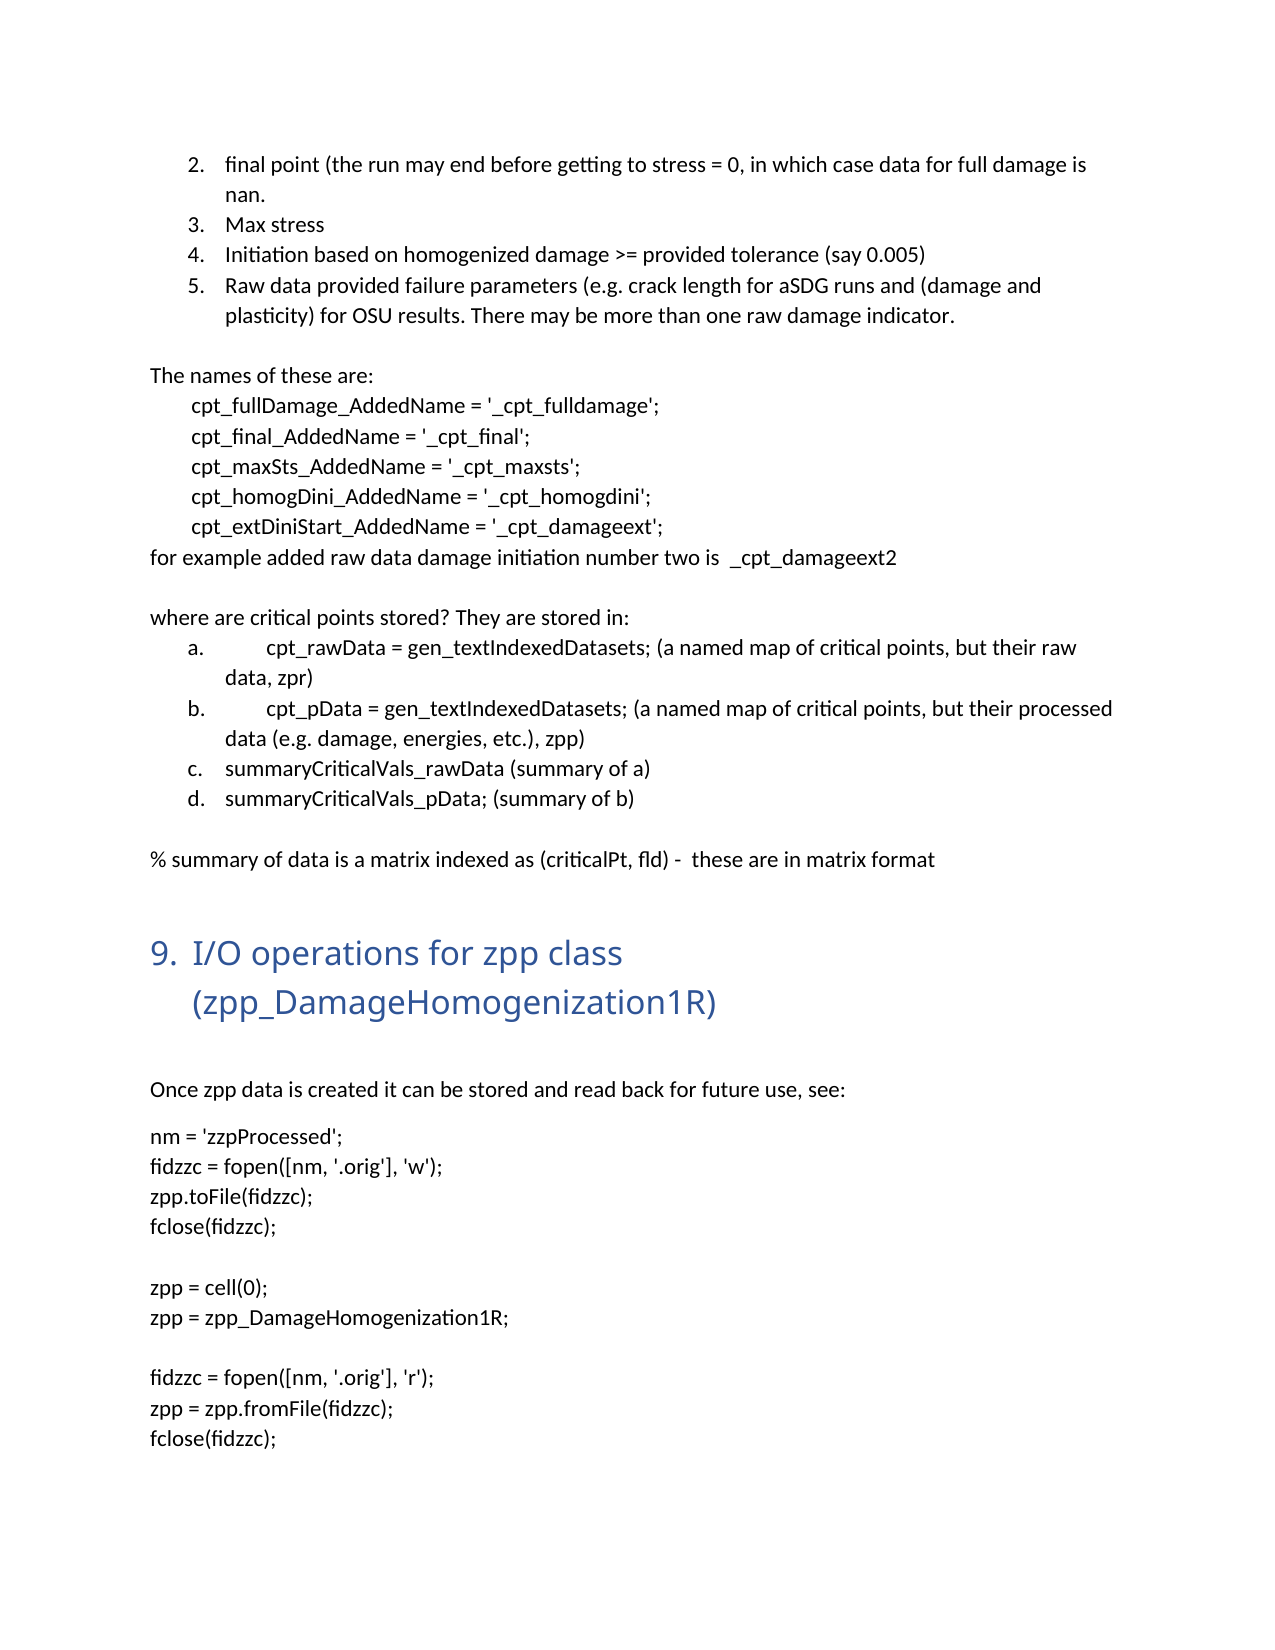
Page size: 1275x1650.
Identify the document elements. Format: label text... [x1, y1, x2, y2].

list summaryCriticalVals_pData; (summary of b) [187, 784, 1125, 812]
text zpp = zpp.fromFile(fidzzc); [150, 1394, 1125, 1422]
text nm = 'zzpProcessed'; [150, 1122, 1125, 1150]
list Max stress [187, 210, 1125, 238]
text zpp = cell(0); [150, 1273, 1125, 1301]
text cpt_maxSts_AddedName = '_cpt_maxsts'; [150, 452, 1125, 480]
text fclose(fidzzc); [150, 1424, 1125, 1452]
text fclose(fidzzc); [150, 1212, 1125, 1241]
text where are critical points stored? They are stored in: [150, 603, 1125, 631]
text fidzzc = fopen([nm, '.orig'], 'r'); [150, 1363, 1125, 1392]
list cpt_pData = gen_textIndexedDatasets; (a named map of critical points, but their processed data (e.g. damage, energies, etc.), zpp) [187, 694, 1125, 752]
subtitle I/O operations for zpp class (zpp_DamageHomogenization1R) [150, 930, 1125, 1024]
text zpp.toFile(fidzzc); [150, 1182, 1125, 1210]
list Raw data provided failure parameters (e.g. crack length for aSDG runs and (damage and plasticity) for OSU results. There may be more than one raw damage indicator. [187, 271, 1125, 329]
list cpt_rawData = gen_textIndexedDatasets; (a named map of critical points, but their raw data, zpr) [187, 633, 1125, 692]
text for example added raw data damage initiation number two is _cpt_damageext2 [150, 543, 1125, 571]
text cpt_extDiniStart_AddedName = '_cpt_damageext'; [150, 512, 1125, 541]
text cpt_final_AddedName = '_cpt_final'; [150, 422, 1125, 450]
text % summary of data is a matrix indexed as (criticalPt, fld) - these are in matrix format [150, 845, 1125, 873]
list summaryCriticalVals_rawData (summary of a) [187, 754, 1125, 782]
text The names of these are: [150, 361, 1125, 389]
text cpt_fullDamage_AddedName = '_cpt_fulldamage'; [150, 392, 1125, 420]
text fidzzc = fopen([nm, '.orig'], 'w'); [150, 1152, 1125, 1180]
list Initiation based on homogenized damage >= provided tolerance (say 0.005) [187, 241, 1125, 269]
text zpp = zpp_DamageHomogenization1R; [150, 1303, 1125, 1331]
text Once zpp data is created it can be stored and read back for future use, see: [150, 1075, 1125, 1103]
list final point (the run may end before getting to stress = 0, in which case data for full damage is nan. [187, 150, 1125, 208]
text cpt_homogDini_AddedName = '_cpt_homogdini'; [150, 482, 1125, 510]
